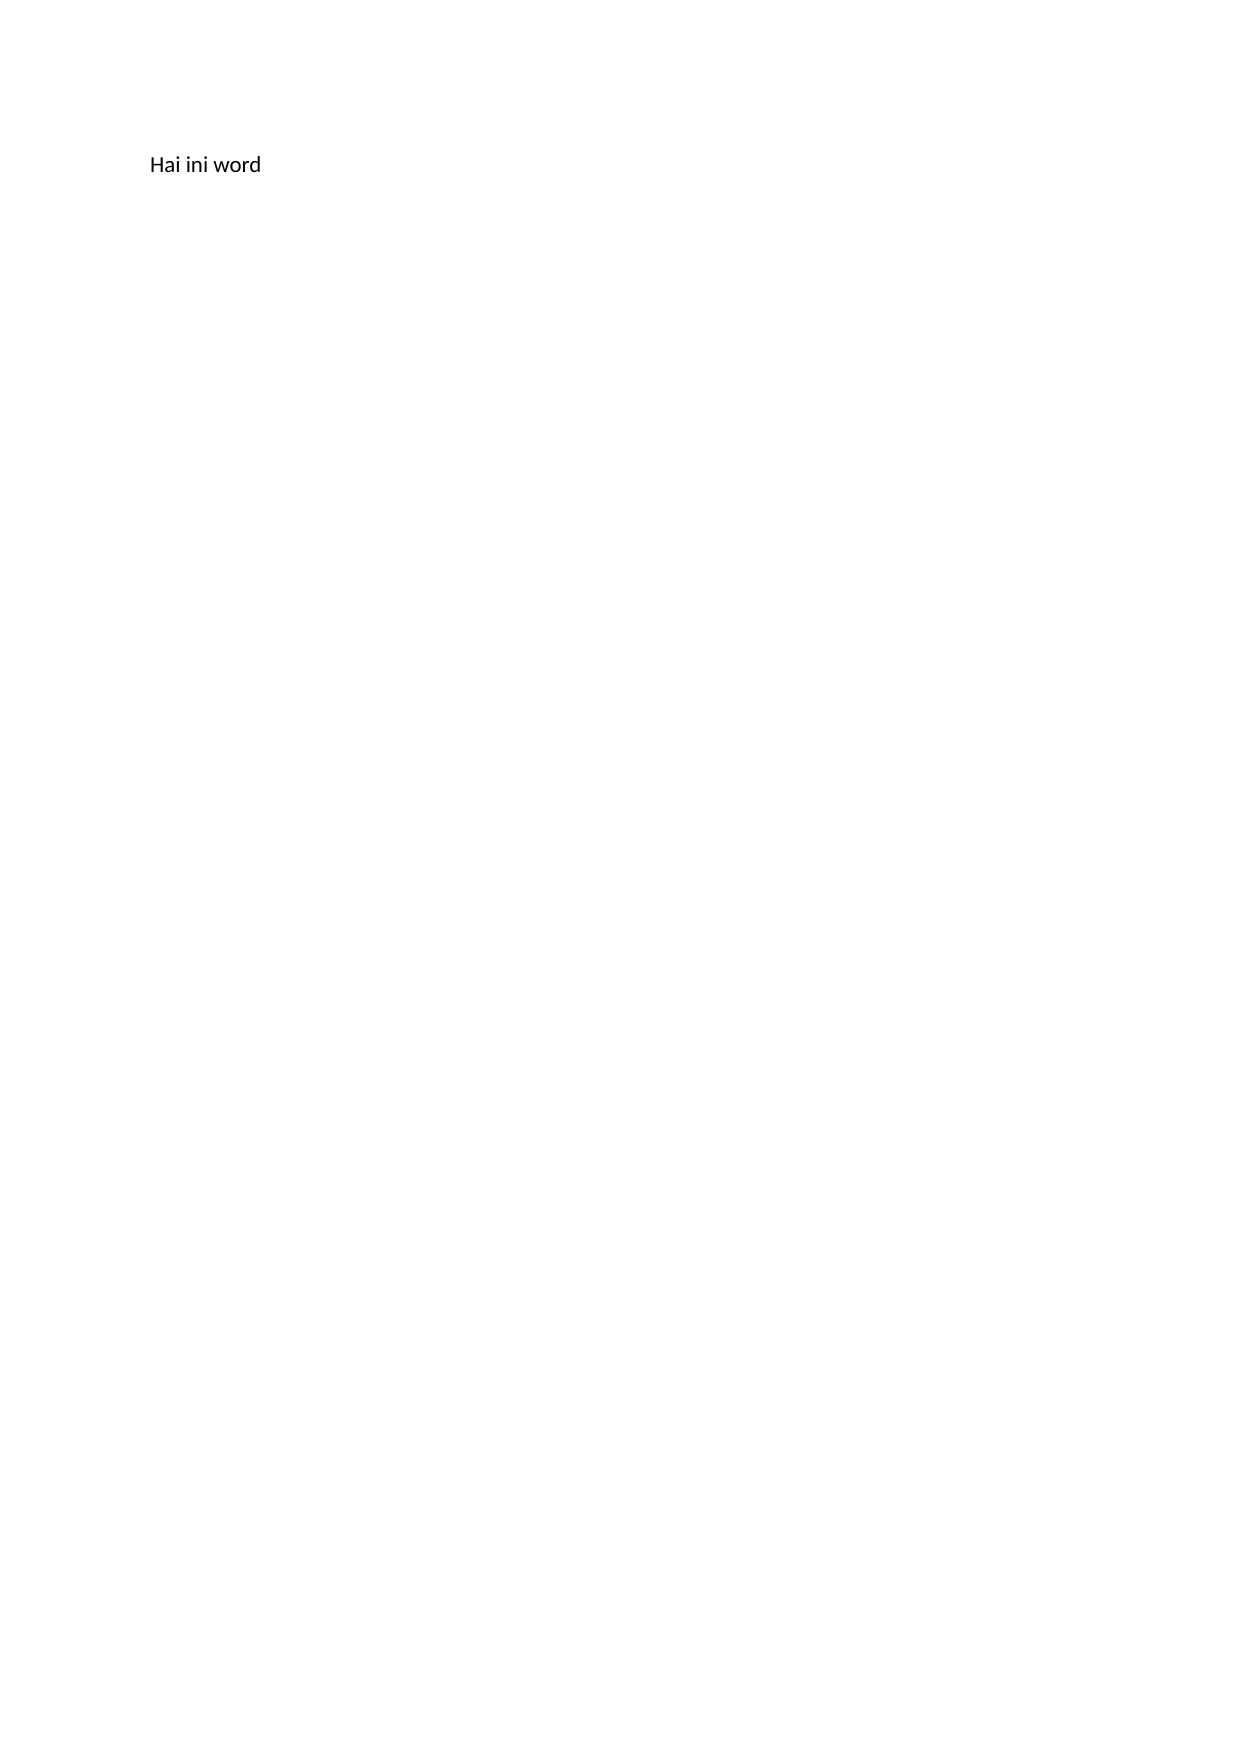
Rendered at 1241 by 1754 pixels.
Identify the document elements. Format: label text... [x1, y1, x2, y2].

text Hai ini word [150, 150, 1090, 178]
